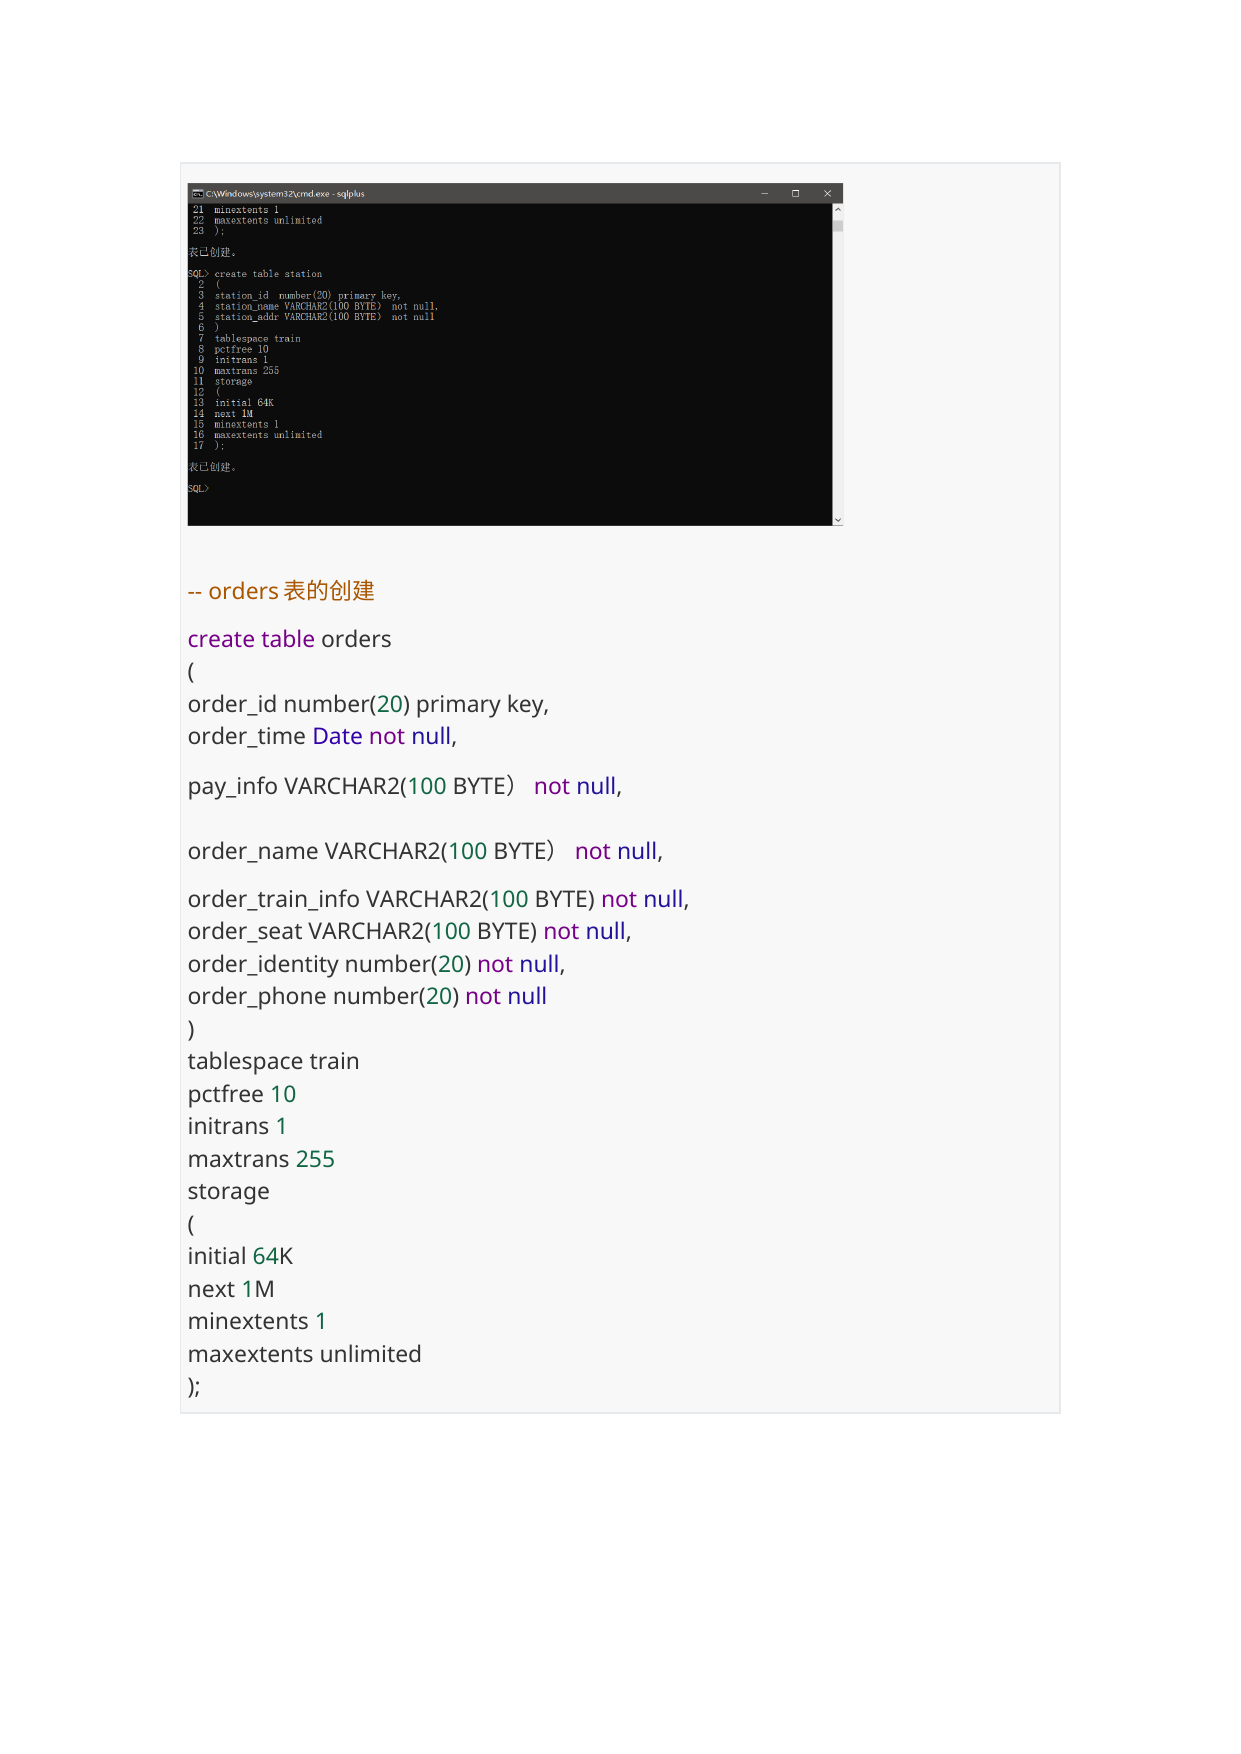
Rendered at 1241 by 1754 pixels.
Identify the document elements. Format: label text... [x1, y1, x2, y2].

text -- orders表的创建 create table orders ( order_id number(20) primary key, order_time Date not null, pay_info VARCHAR2(100 BYTE） not null, order_name VARCHAR2(100 BYTE） not null, order_train_info VARCHAR2(100 BYTE) not null, order_seat VARCHAR2(100 BYTE) not null, order_identity number(20) not null, order_phone number(20) not null ) tablespace train pctfree 10 initrans 1 maxtrans 255 storage ( initial 64K next 1M minextents 1 maxextents unlimited ); [181, 543, 1059, 1412]
picture [187, 183, 844, 526]
